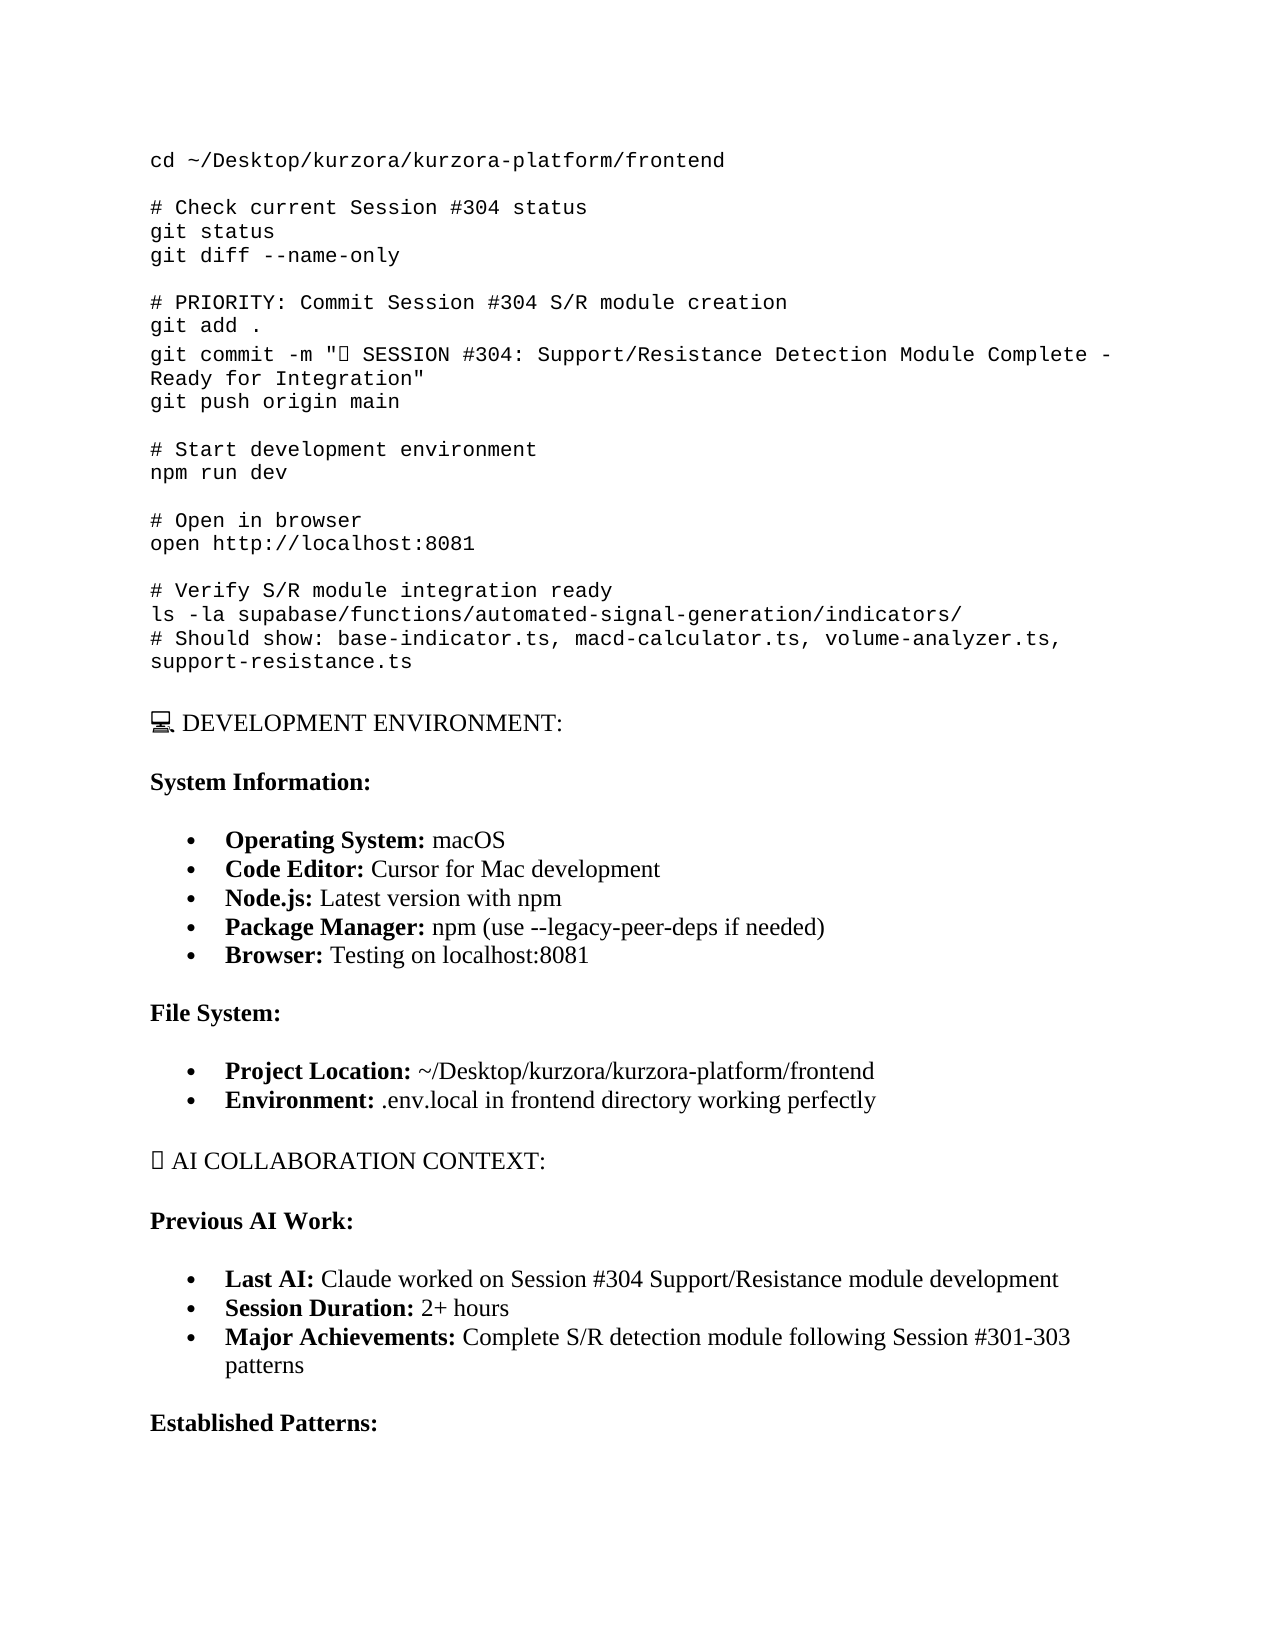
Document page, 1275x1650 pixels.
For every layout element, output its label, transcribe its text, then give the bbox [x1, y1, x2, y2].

list Last AI: Claude worked on Session #304 Support/Resistance module development [187, 1264, 1125, 1293]
text # Verify S/R module integration ready [150, 581, 1125, 604]
list Environment: .env.local in frontend directory working perfectly [187, 1085, 1125, 1114]
list Session Duration: 2+ hours [187, 1293, 1125, 1322]
text # Should show: base-indicator.ts, macd-calculator.ts, volume-analyzer.ts, support-resistance.ts [150, 628, 1125, 675]
text git commit -m "🎉 SESSION #304: Support/Resistance Detection Module Complete - Ready for Integration" [150, 339, 1125, 391]
text # Check current Session #304 status [150, 197, 1125, 221]
text git status [150, 221, 1125, 244]
text # PRIORITY: Commit Session #304 S/R module creation [150, 292, 1125, 316]
text ls -la supabase/functions/automated-signal-generation/indicators/ [150, 604, 1125, 628]
text # Start development environment [150, 439, 1125, 462]
text cd ~/Desktop/kurzora/kurzora-platform/frontend [150, 150, 1125, 174]
text git add . [150, 316, 1125, 339]
text Established Patterns: [150, 1408, 1125, 1437]
text System Information: [150, 767, 1125, 796]
list Browser: Testing on localhost:8081 [187, 940, 1125, 969]
text npm run dev [150, 462, 1125, 486]
list Package Manager: npm (use --legacy-peer-deps if needed) [187, 912, 1125, 940]
text git push origin main [150, 391, 1125, 415]
text 💻 DEVELOPMENT ENVIRONMENT: [150, 704, 1125, 738]
list Node.js: Latest version with npm [187, 883, 1125, 912]
text open http://localhost:8081 [150, 533, 1125, 557]
text File System: [150, 998, 1125, 1027]
text 🧠 AI COLLABORATION CONTEXT: [150, 1143, 1125, 1177]
list Operating System: macOS [187, 825, 1125, 854]
text git diff --name-only [150, 244, 1125, 268]
text Previous AI Work: [150, 1206, 1125, 1235]
list Code Editor: Cursor for Mac development [187, 854, 1125, 883]
list Major Achievements: Complete S/R detection module following Session #301-303 patterns [187, 1322, 1125, 1379]
text # Open in browser [150, 509, 1125, 533]
list Project Location: ~/Desktop/kurzora/kurzora-platform/frontend [187, 1056, 1125, 1085]
